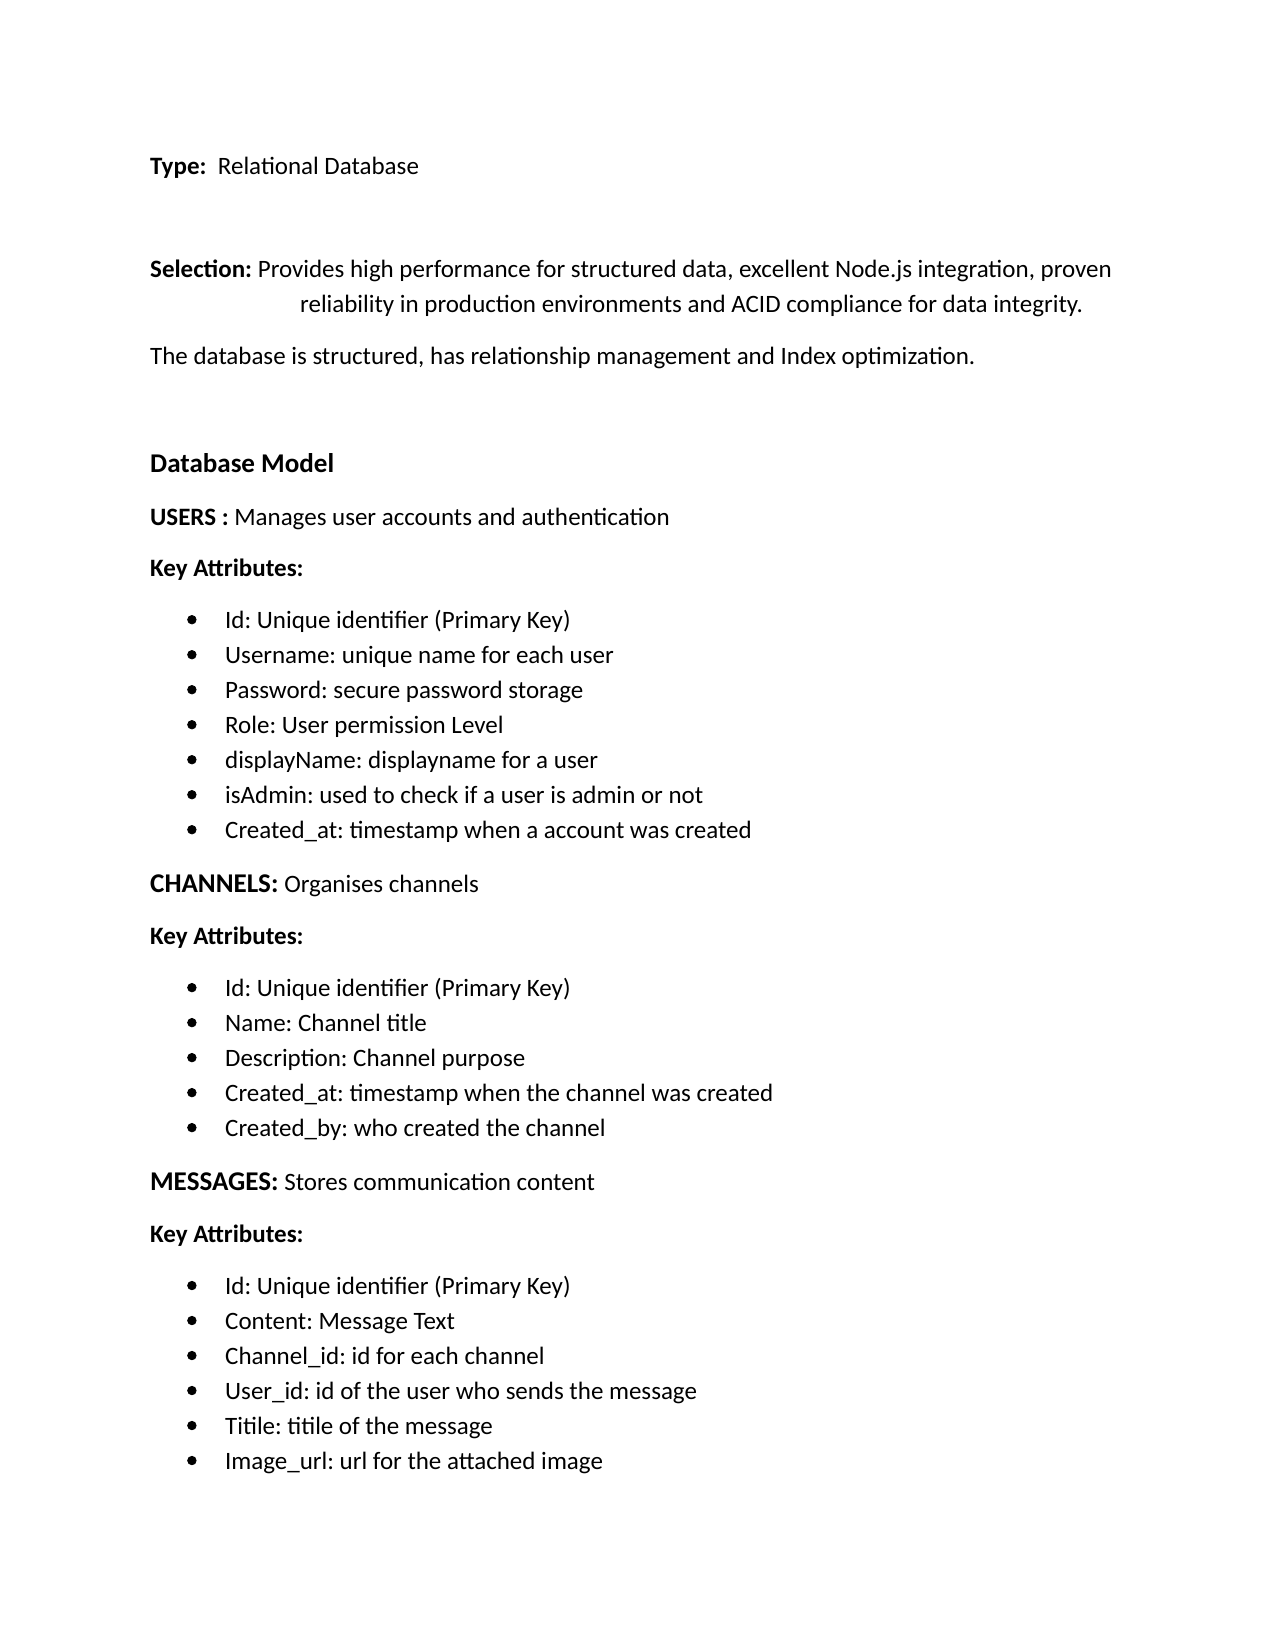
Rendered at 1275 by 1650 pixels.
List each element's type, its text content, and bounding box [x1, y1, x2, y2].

list Channel_id: id for each channel [187, 1340, 1125, 1371]
list Created_at: timestamp when the channel was created [187, 1077, 1125, 1108]
list Username: unique name for each user [187, 639, 1125, 670]
text Type: Relational Database [150, 150, 1125, 181]
list User_id: id of the user who sends the message [187, 1375, 1125, 1406]
text Key Attributes: [150, 1218, 1125, 1249]
list Id: Unique identifier (Primary Key) [187, 972, 1125, 1003]
text MESSAGES: Stores communication content [150, 1164, 1125, 1197]
list displayName: displayname for a user [187, 744, 1125, 775]
list isAdmin: used to check if a user is admin or not [187, 779, 1125, 810]
list Content: Message Text [187, 1305, 1125, 1336]
text The database is structured, has relationship management and Index optimization. [150, 340, 1125, 371]
text USERS : Manages user accounts and authentication [150, 501, 1125, 531]
list Id: Unique identifier (Primary Key) [187, 1270, 1125, 1301]
list Titile: titile of the message [187, 1410, 1125, 1441]
list Password: secure password storage [187, 674, 1125, 705]
list Name: Channel title [187, 1007, 1125, 1038]
text CHANNELS: Organises channels [150, 866, 1125, 899]
list Image_url: url for the attached image [187, 1445, 1125, 1476]
text Key Attributes: [150, 920, 1125, 951]
list Created_at: timestamp when a account was created [187, 814, 1125, 845]
list Description: Channel purpose [187, 1042, 1125, 1073]
list Created_by: who created the channel [187, 1112, 1125, 1143]
text Database Model [150, 446, 1125, 479]
text Selection: Provides high performance for structured data, excellent Node.js integration, proven reliability in production environments and ACID compliance for data integrity. [150, 253, 1125, 319]
list Id: Unique identifier (Primary Key) [187, 604, 1125, 635]
text Key Attributes: [150, 552, 1125, 583]
list Role: User permission Level [187, 709, 1125, 740]
